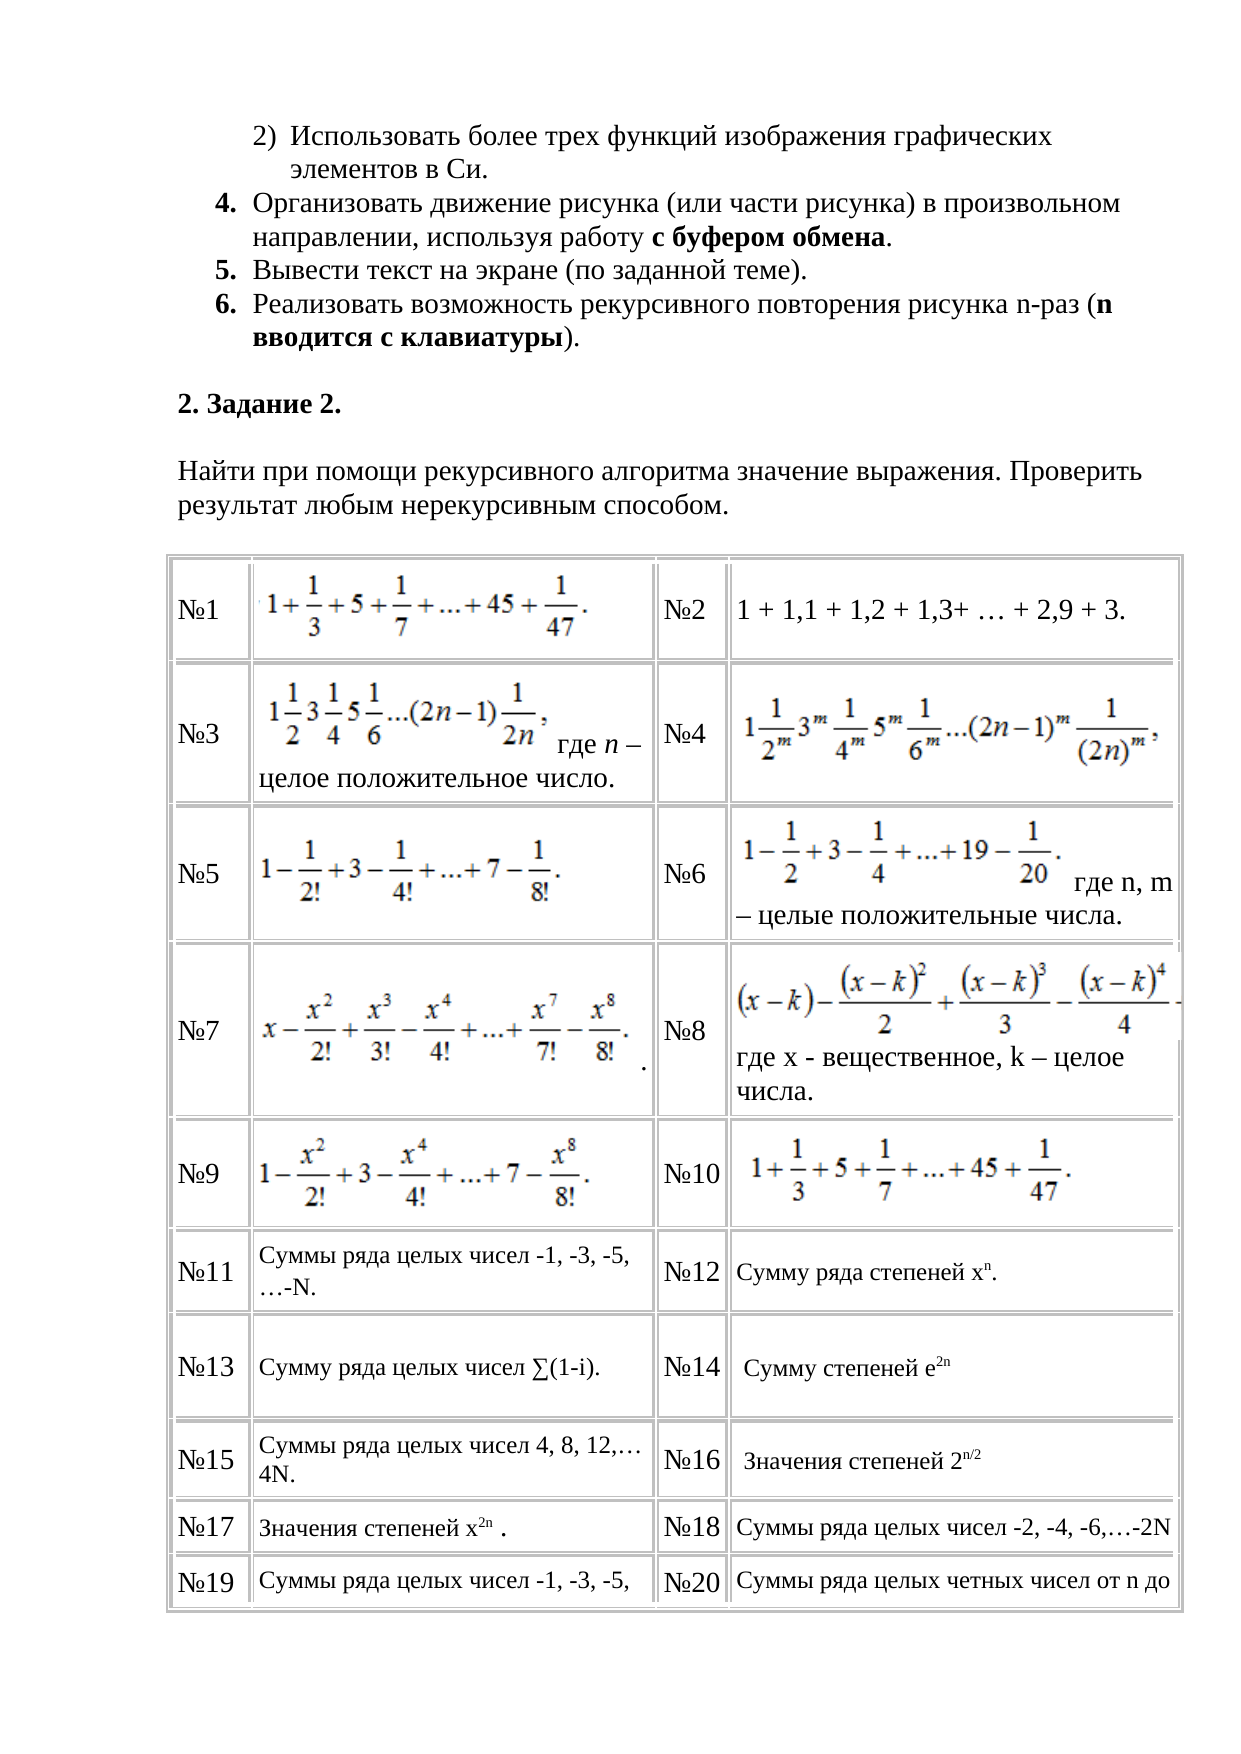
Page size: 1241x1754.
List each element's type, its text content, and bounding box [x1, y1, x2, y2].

text Найти при помощи рекурсивного алгоритма значение выражения. Проверить результат любым нерекурсивным способом. [177, 453, 1152, 521]
table_cell [728, 1115, 1181, 1226]
list Вывести текст на экране (по заданной теме). [215, 252, 1152, 286]
picture [743, 689, 1161, 771]
table_cell №15 [169, 1416, 251, 1496]
table_cell №4 [659, 665, 725, 801]
table_header №1 [173, 560, 251, 658]
table_cell где n, m – целые положительные числа. [728, 801, 1181, 939]
picture [750, 1128, 1074, 1212]
table_cell №6 [659, 808, 725, 939]
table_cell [251, 1551, 655, 1606]
table_cell Значения степеней 2n/2 [728, 1416, 1181, 1496]
table_cell №9 [169, 1115, 251, 1226]
table_cell №3 [169, 658, 251, 801]
list Организовать движение рисунка (или части рисунка) в произвольном направлении, используя работу с буфером обмена. [215, 185, 1152, 252]
table_cell №5 [169, 801, 251, 939]
table_cell №16 [659, 1423, 725, 1496]
table_cell где x - вещественное, k – целое числа. [728, 939, 1181, 1114]
table_cell [254, 1121, 652, 1226]
table_cell где n – целое положительное число. [254, 665, 652, 801]
table_cell №11 [169, 1226, 251, 1310]
table_cell Суммы ряда целых чисел 4, 8, 12,…4N. [254, 1423, 652, 1496]
table_cell [728, 658, 1181, 801]
picture [258, 1129, 594, 1211]
table_header [251, 556, 655, 658]
table_cell Значения степеней x2n . [254, 1502, 652, 1551]
table_cell [254, 808, 652, 939]
table_header 1 + 1,1 + 1,2 + 1,3+ … + 2,9 + 3. [728, 556, 1181, 658]
table_cell №7 [169, 939, 251, 1114]
table_cell №13 [169, 1310, 251, 1416]
table_cell Сумму ряда целых чисел ∑(1-i). [254, 1316, 652, 1416]
table_cell Суммы ряда целых чисел -1, -3, -5,…-N. [254, 1232, 652, 1310]
table_cell №19 [169, 1551, 251, 1606]
picture [258, 568, 592, 644]
table_cell №18 [659, 1502, 725, 1551]
picture [736, 815, 1067, 891]
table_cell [728, 1551, 1181, 1606]
table_cell №20 [655, 1551, 728, 1606]
table_cell №12 [659, 1232, 725, 1310]
picture [258, 983, 633, 1070]
table_cell . [254, 945, 652, 1114]
list Реализовать возможность рекурсивного повторения рисунка n-раз (n вводится с клавиатуры). [215, 286, 1152, 353]
list Использовать более трех функций изображения графических элементов в Си. [252, 118, 1152, 185]
table_cell Сумму степеней e2n [728, 1310, 1181, 1416]
table_cell №17 [169, 1496, 251, 1551]
table_cell №10 [659, 1121, 725, 1226]
table_cell Суммы ряда целых чисел -2, -4, -6,…-2N [728, 1496, 1181, 1551]
picture [736, 952, 1182, 1040]
table_cell №14 [659, 1316, 725, 1416]
table_header №2 [655, 556, 728, 658]
table_cell Сумму ряда степеней xn. [728, 1226, 1181, 1310]
table_cell №8 [659, 945, 725, 1114]
picture [258, 831, 568, 909]
text 2. Задание 2. [177, 386, 1152, 420]
picture [266, 672, 550, 754]
